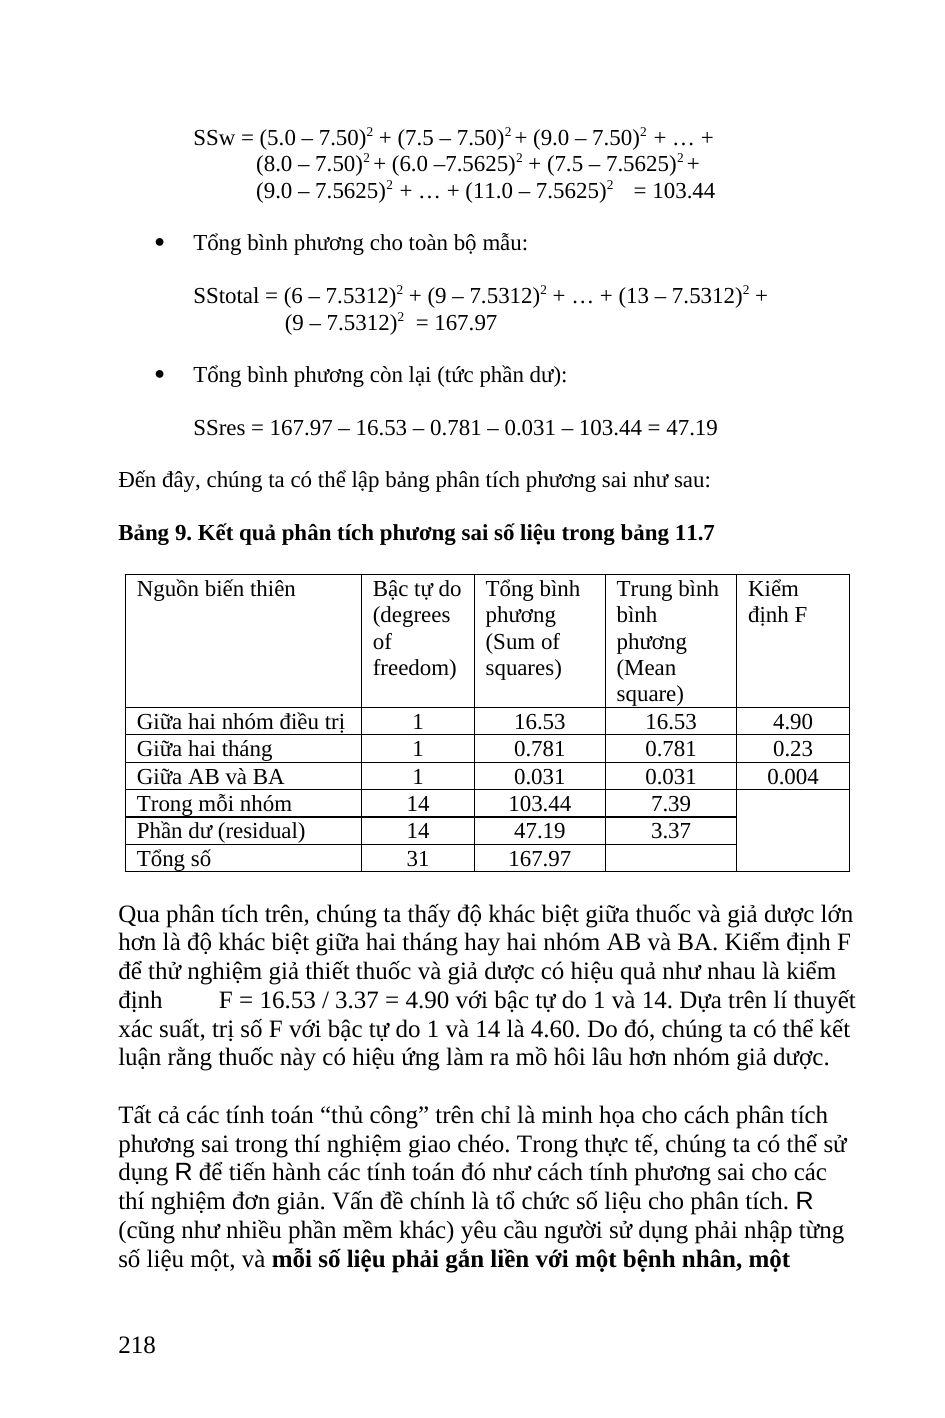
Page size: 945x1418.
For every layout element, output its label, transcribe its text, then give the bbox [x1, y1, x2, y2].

table_cell [737, 790, 849, 871]
table_cell 31 [362, 845, 474, 871]
table_cell [606, 845, 736, 871]
text Đến đây, chúng ta có thể lập bảng phân tích phương sai như sau: [118, 466, 856, 493]
table_cell 0.23 [737, 735, 849, 762]
table_cell 0.004 [737, 763, 849, 789]
table_cell 14 [362, 818, 474, 844]
text (9.0 – 7.5625)2 + … + (11.0 – 7.5625)2 = 103.44 [193, 177, 856, 203]
table_cell Giữa AB và BA [126, 763, 361, 789]
table_cell 103.44 [475, 790, 605, 816]
table_cell 0.781 [475, 735, 605, 762]
table_cell 4.90 [737, 708, 849, 734]
text SSres = 167.97 – 16.53 – 0.781 – 0.031 – 103.44 = 47.19 [193, 414, 856, 440]
text Bảng 9. Kết quả phân tích phương sai số liệu trong bảng 11.7 [118, 519, 856, 545]
table_cell Giữa hai nhóm điều trị [126, 708, 361, 734]
text (8.0 – 7.50)2 + (6.0 –7.5625)2 + (7.5 – 7.5625)2 + [193, 150, 856, 177]
table_cell 14 [362, 790, 474, 816]
table_cell 1 [362, 735, 474, 762]
text Qua phân tích trên, chúng ta thấy độ khác biệt giữa thuốc và giả dược lớn hơn là độ khác biệt giữa hai tháng hay hai nhóm AB và BA. Kiểm định F để thử nghiệm giả thiết thuốc và giả dược có hiệu quả như nhau là kiểm định F = 16.53 / 3.37 = 4.90 với bậc tự do 1 và 14. Dựa trên lí thuyết xác suất, trị số F với bậc tự do 1 và 14 là 4.60. Do đó, chúng ta có thể kết luận rằng thuốc này có hiệu ứng làm ra mồ hôi lâu hơn nhóm giả dược. [118, 899, 856, 1071]
table_header Kiểm định F [737, 575, 849, 707]
table_header Bậc tự do (degrees of freedom) [362, 575, 474, 707]
table_cell 47.19 [475, 818, 605, 844]
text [118, 1100, 856, 1273]
table_cell 0.031 [606, 763, 736, 789]
list Tổng bình phương còn lại (tức phần dư): [156, 361, 856, 388]
table_header Trung bình bình phương (Mean square) [606, 575, 736, 707]
table_cell 0.781 [606, 735, 736, 762]
text SSw = (5.0 – 7.50)2 + (7.5 – 7.50)2 + (9.0 – 7.50)2 + … + [193, 124, 856, 150]
table_cell 1 [362, 708, 474, 734]
table_cell 1 [362, 763, 474, 789]
table_header Nguồn biến thiên [126, 575, 361, 707]
table_header Tổng bình phương (Sum of squares) [475, 575, 605, 707]
list Tổng bình phương cho toàn bộ mẫu: [156, 229, 856, 256]
table_cell Giữa hai tháng [126, 735, 361, 762]
table_cell Phần dư (residual) [126, 818, 361, 844]
table_cell 3.37 [606, 818, 736, 844]
table_cell 16.53 [606, 708, 736, 734]
table_cell 167.97 [475, 845, 605, 871]
text SStotal = (6 – 7.5312)2 + (9 – 7.5312)2 + … + (13 – 7.5312)2 + [193, 282, 856, 308]
table_cell Tổng số [126, 845, 361, 871]
table_cell 0.031 [475, 763, 605, 789]
table_cell Trong mỗi nhóm [126, 790, 361, 816]
table_cell 16.53 [475, 708, 605, 734]
table_cell 7.39 [606, 790, 736, 816]
text (9 – 7.5312)2 = 167.97 [193, 308, 856, 335]
